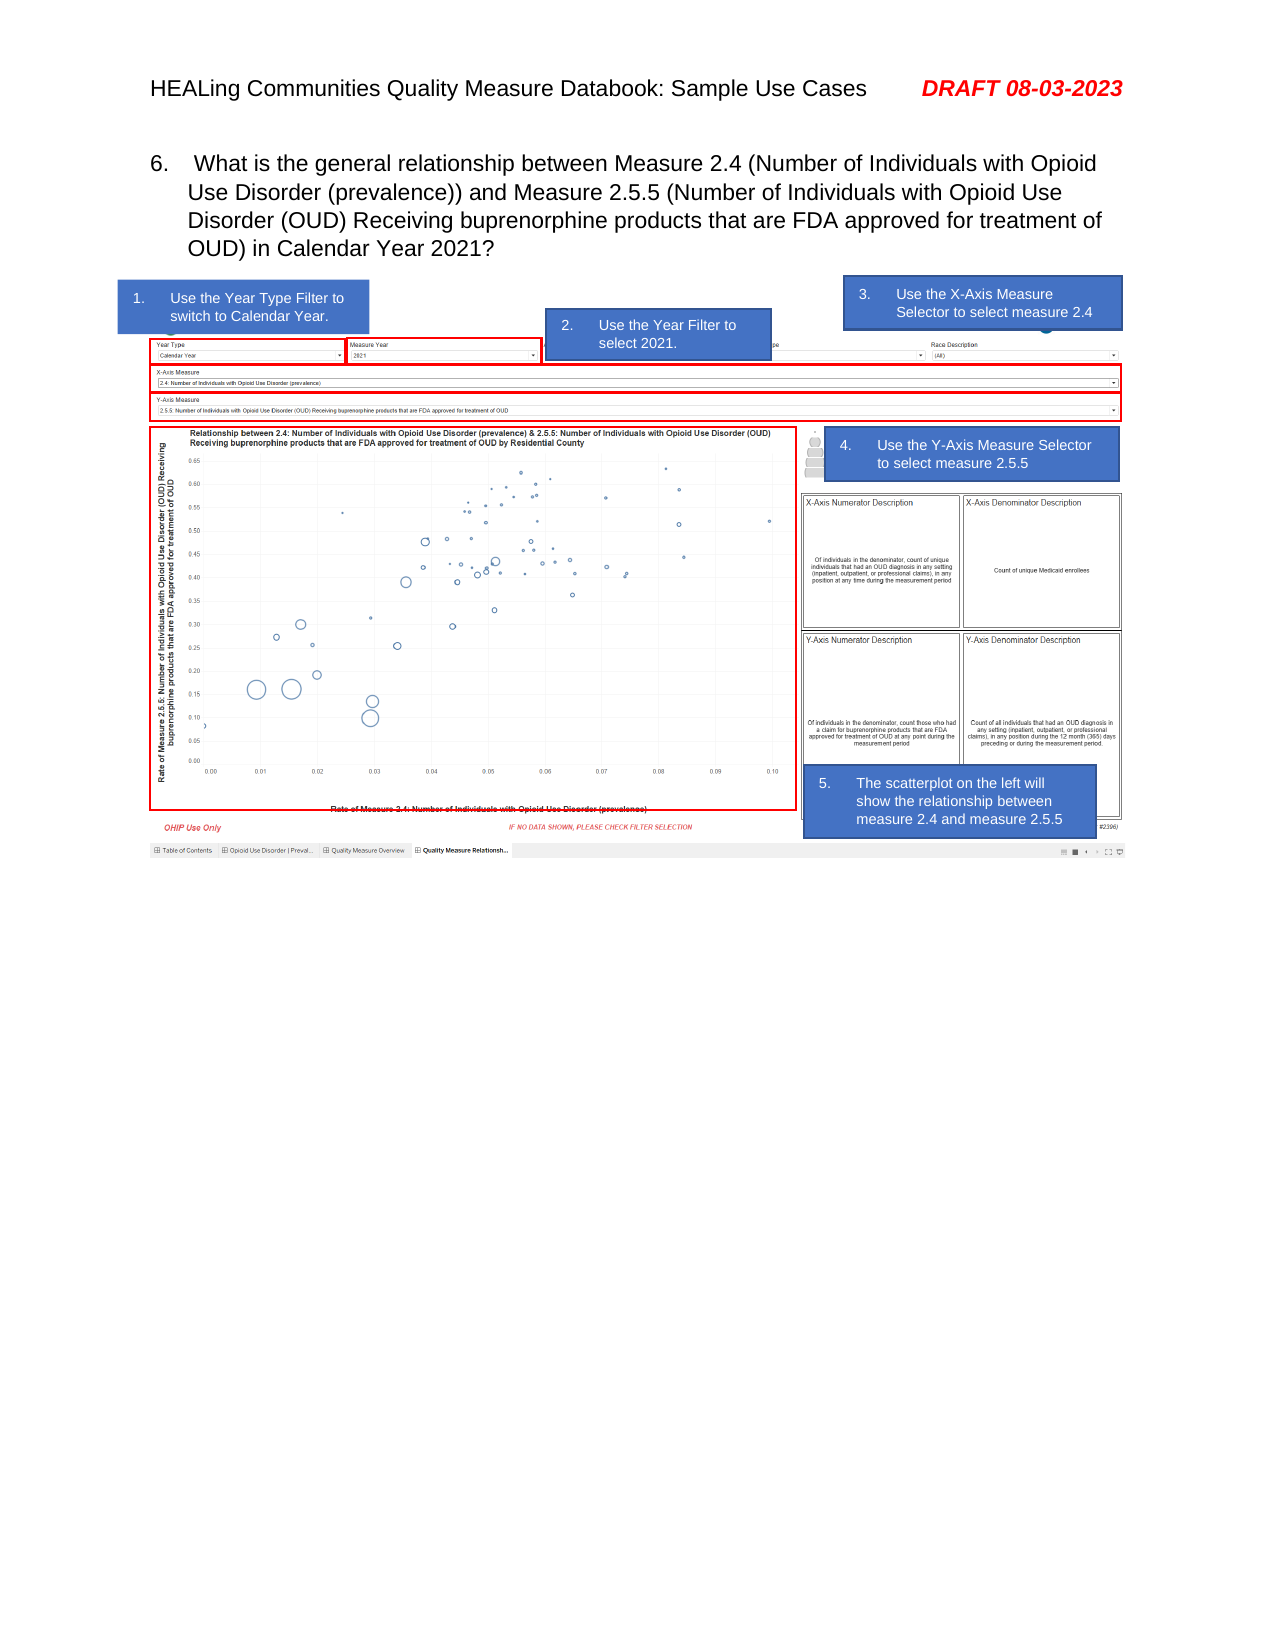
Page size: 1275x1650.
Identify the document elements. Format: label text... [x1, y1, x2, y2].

list What is the general relationship between Measure 2.4 (Number of Individuals with Opioid Use Disorder (prevalence)) and Measure 2.5.5 (Number of Individuals with Opioid Use Disorder (OUD) Receiving buprenorphine products that are FDA approved for treatment of OUD) in Calendar Year 2021? [150, 150, 1125, 262]
